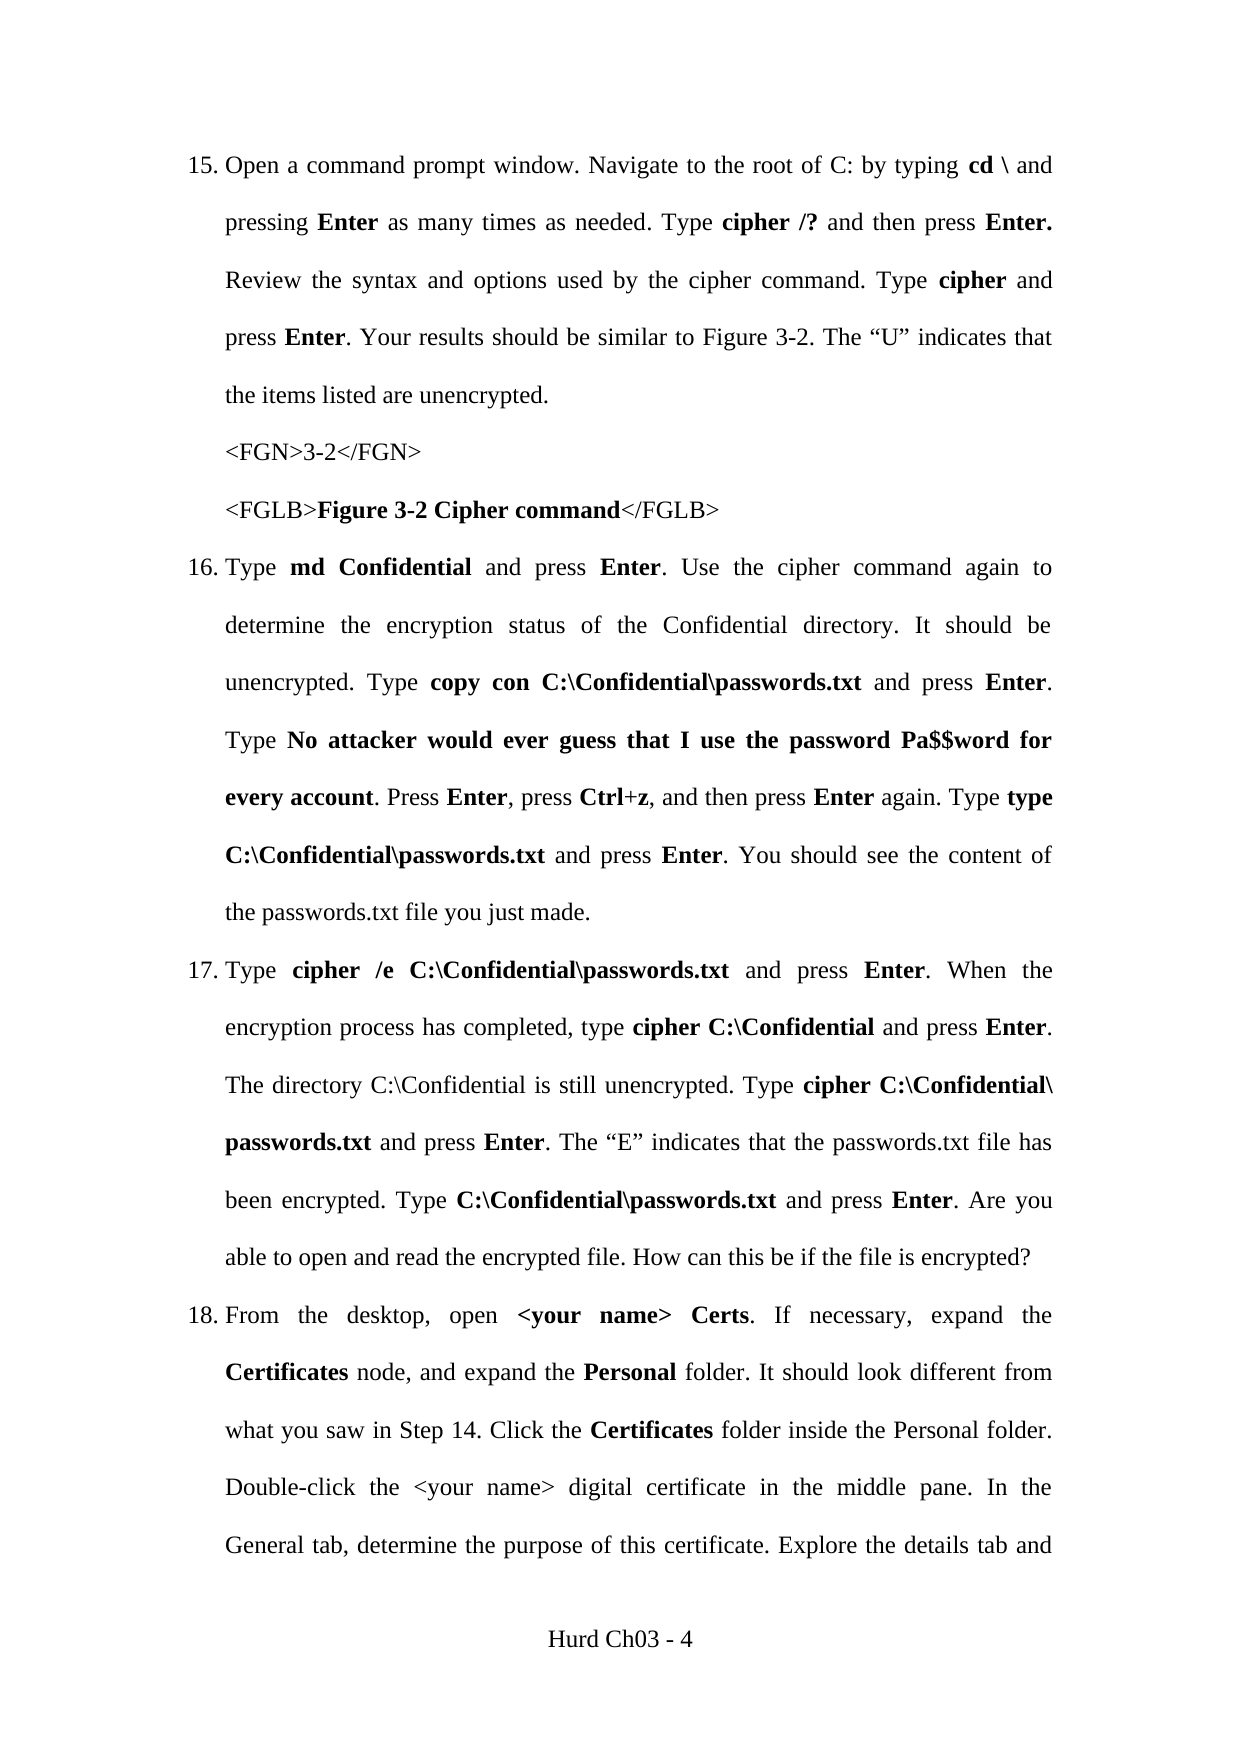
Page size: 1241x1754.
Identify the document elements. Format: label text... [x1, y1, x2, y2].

list Open a command prompt window. Navigate to the root of C: by typing cd \ and pressing Enter as many times as needed. Type cipher /? and then press Enter. Review the syntax and options used by the cipher command. Type cipher and press Enter. Your results should be similar to Figure 3-2. The “U” indicates that the items listed are unencrypted. [187, 150, 1053, 409]
text <FGN>3-2</FGN> [187, 437, 1053, 466]
text <FGLB>Figure 3-2 Cipher command</FGLB> [187, 495, 1053, 524]
list Type md Confidential and press Enter. Use the cipher command again to determine the encryption status of the Confidential directory. It should be unencrypted. Type copy con C:\Confidential\passwords.txt and press Enter. Type No attacker would ever guess that I use the password Pa$$word for every account. Press Enter, press Ctrl+z, and then press Enter again. Type type C:\Confidential\passwords.txt and press Enter. You should see the content of the passwords.txt file you just made. [187, 552, 1053, 926]
list Type cipher /e C:\Confidential\passwords.txt and press Enter. When the encryption process has completed, type cipher C:\Confidential and press Enter. The directory C:\Confidential is still unencrypted. Type cipher C:\Confidential\passwords.txt and press Enter. The “E” indicates that the passwords.txt file has been encrypted. Type C:\Confidential\passwords.txt and press Enter. Are you able to open and read the encrypted file. How can this be if the file is encrypted? [187, 955, 1053, 1271]
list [187, 1300, 1053, 1559]
